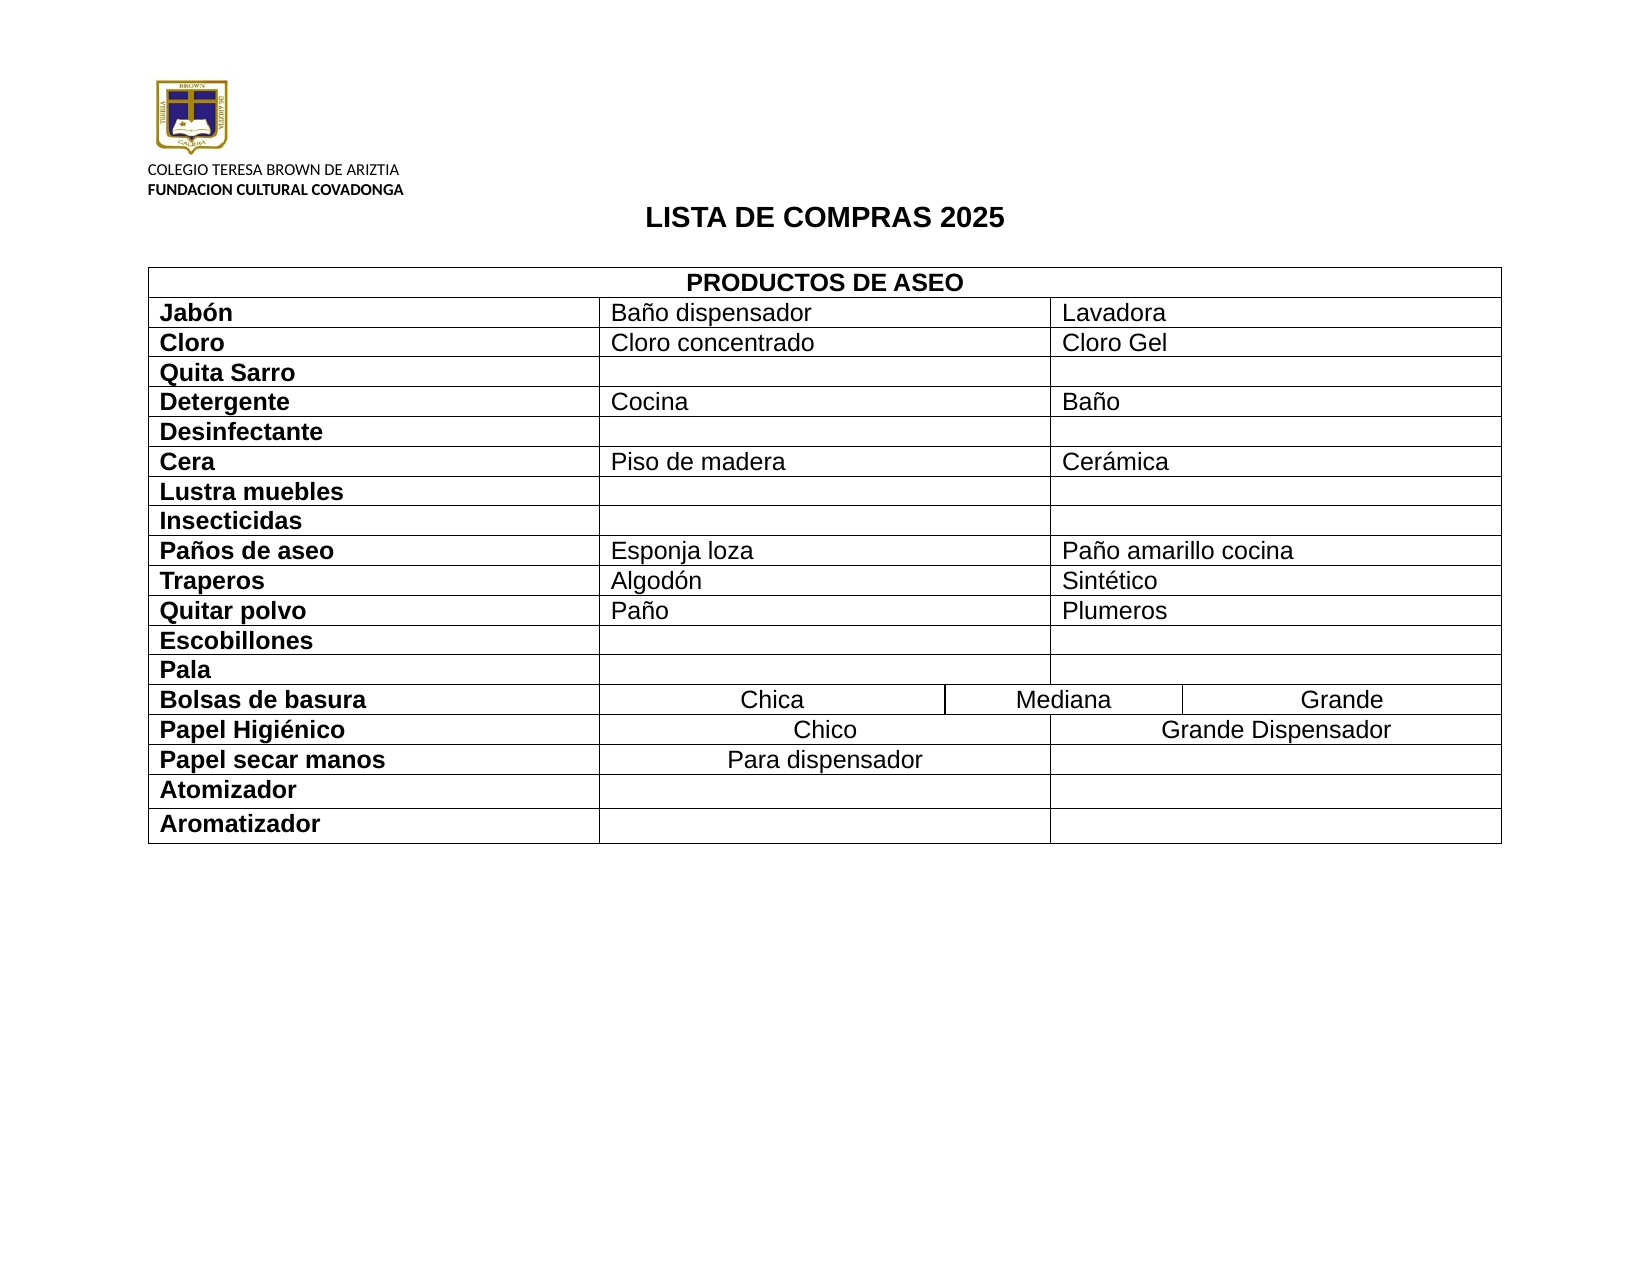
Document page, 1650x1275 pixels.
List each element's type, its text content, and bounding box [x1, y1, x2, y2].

table_cell [600, 357, 1050, 386]
table_cell [1051, 775, 1501, 808]
table_cell [600, 626, 1050, 654]
table_cell [1051, 745, 1501, 773]
table_cell [1051, 506, 1501, 535]
table_cell [600, 477, 1050, 505]
table_cell Chico [600, 715, 1050, 744]
table_cell Lavadora [1051, 298, 1501, 327]
table_cell [600, 655, 1050, 684]
table_cell Cloro [149, 328, 599, 356]
table_cell Traperos [149, 566, 599, 595]
table_cell Papel secar manos [149, 745, 599, 773]
table_cell Algodón [600, 566, 1050, 595]
table_cell Desinfectante [149, 417, 599, 446]
table_cell Pala [149, 655, 599, 684]
table_cell Bolsas de basura [149, 685, 599, 714]
table_cell Atomizador [149, 775, 599, 808]
table_header PRODUCTOS DE ASEO [149, 268, 1501, 297]
table_cell Piso de madera [600, 447, 1050, 476]
table_cell Quitar polvo [149, 596, 599, 624]
table_cell Papel Higiénico [149, 715, 599, 744]
table_cell Cloro concentrado [600, 328, 1050, 356]
table_cell [600, 775, 1050, 808]
table_cell Cocina [600, 387, 1050, 416]
table_cell [1051, 357, 1501, 386]
table_cell Esponja loza [600, 536, 1050, 565]
table_cell [1051, 655, 1501, 684]
table_cell Cerámica [1051, 447, 1501, 476]
table_cell [1051, 626, 1501, 654]
picture [147, 73, 237, 160]
table_cell [1051, 417, 1501, 446]
table_cell Chica [600, 685, 944, 714]
table_cell [600, 506, 1050, 535]
table_cell [1051, 477, 1501, 505]
table_cell Jabón [149, 298, 599, 327]
table_cell Escobillones [149, 626, 599, 654]
table_cell [600, 809, 1050, 843]
table_cell Mediana [946, 685, 1182, 714]
table_cell Paños de aseo [149, 536, 599, 565]
table_cell Grande [1183, 685, 1501, 714]
table_cell Para dispensador [600, 745, 1050, 773]
table_cell Baño dispensador [600, 298, 1050, 327]
table_cell Baño [1051, 387, 1501, 416]
text LISTA DE COMPRAS 2025 [148, 200, 1502, 233]
table_cell Cloro Gel [1051, 328, 1501, 356]
table_cell Detergente [149, 387, 599, 416]
table_cell Aromatizador [149, 809, 599, 843]
table_cell Lustra muebles [149, 477, 599, 505]
table_cell Quita Sarro [149, 357, 599, 386]
table_cell [600, 417, 1050, 446]
table_cell Cera [149, 447, 599, 476]
table_cell Insecticidas [149, 506, 599, 535]
table_cell [1051, 809, 1501, 843]
table_cell Paño [600, 596, 1050, 624]
table_cell Paño amarillo cocina [1051, 536, 1501, 565]
table_cell Plumeros [1051, 596, 1501, 624]
table_cell Sintético [1051, 566, 1501, 595]
table_cell Grande Dispensador [1051, 715, 1501, 744]
